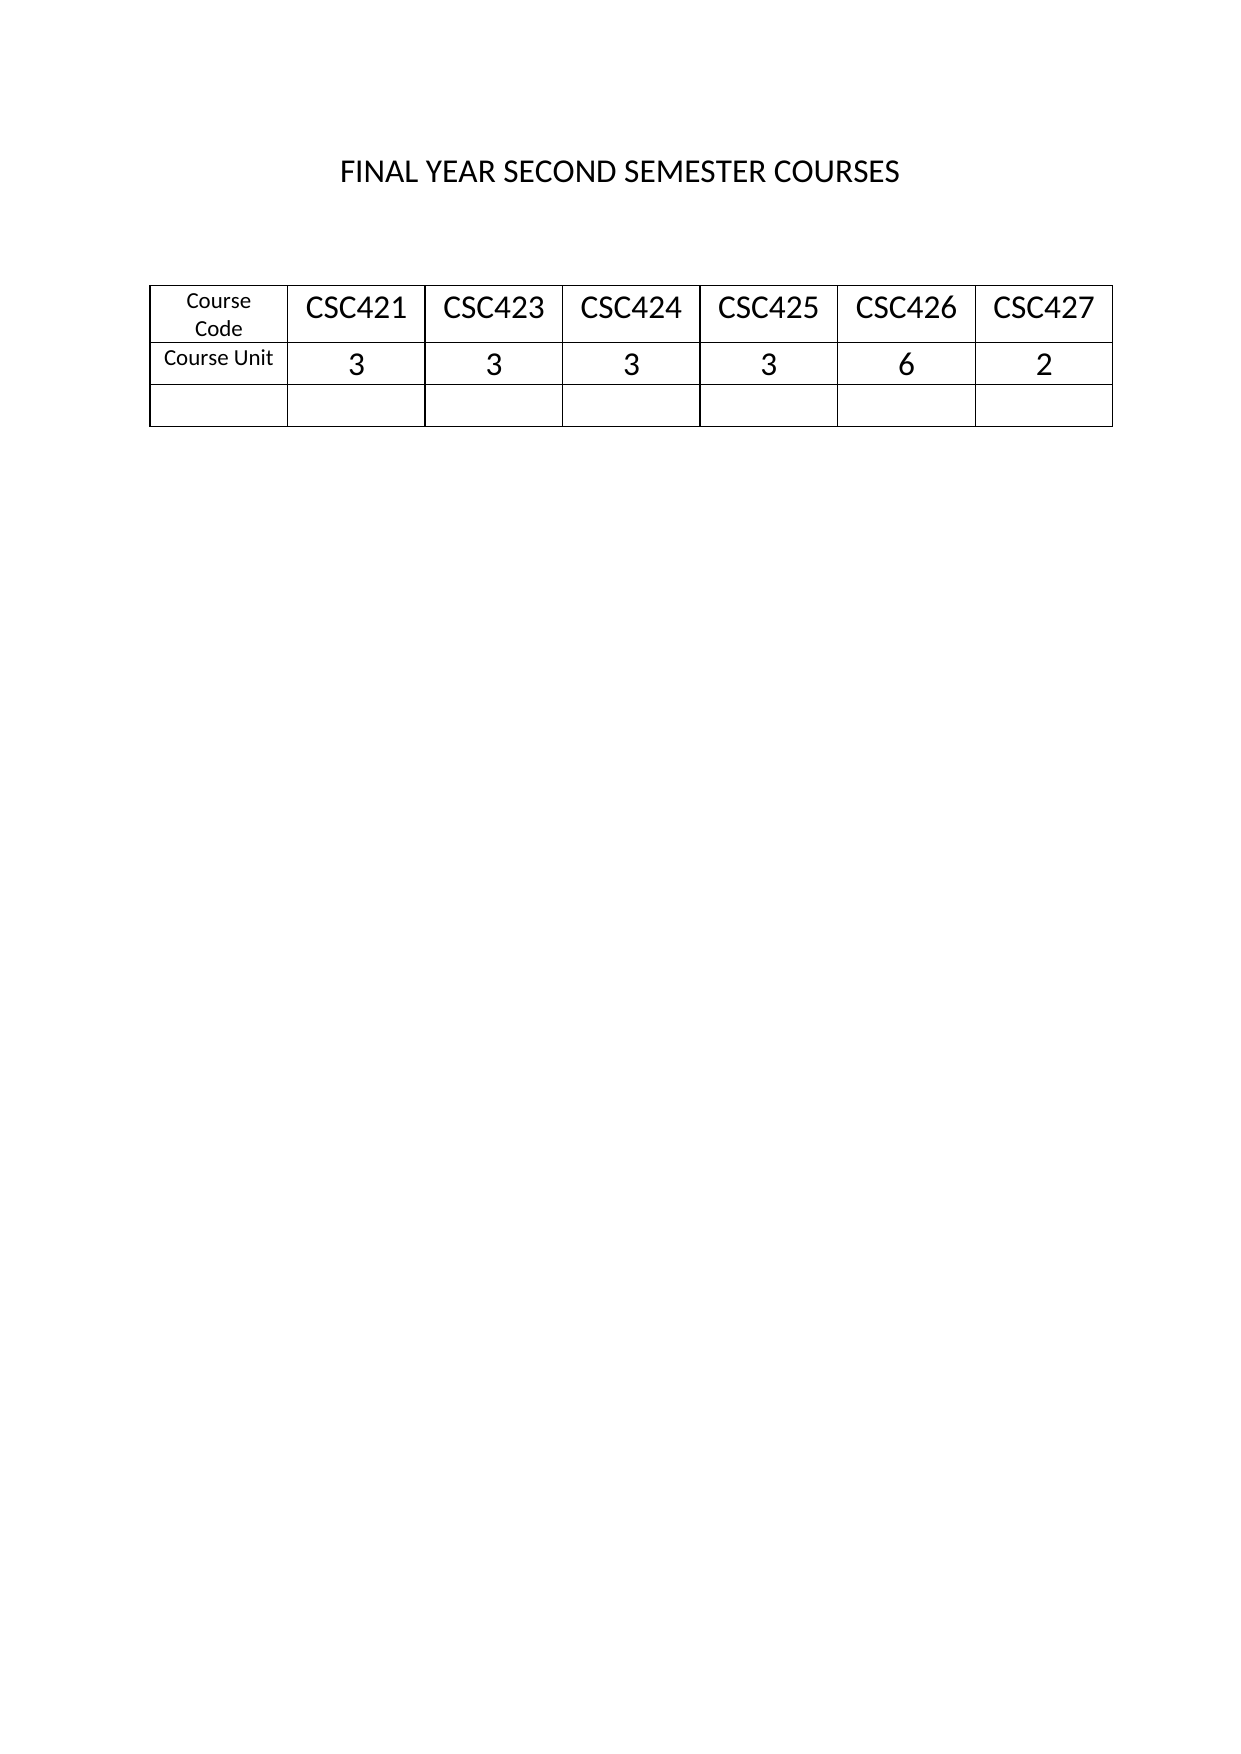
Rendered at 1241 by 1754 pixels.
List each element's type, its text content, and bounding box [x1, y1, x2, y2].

table_header CSC424 [563, 286, 699, 342]
table_cell [563, 385, 699, 426]
table_header CSC426 [838, 286, 975, 342]
table_cell [976, 385, 1112, 426]
table_cell [426, 385, 562, 426]
table_header CSC421 [288, 286, 424, 342]
table_cell 2 [976, 343, 1112, 384]
table_cell [151, 385, 287, 426]
table_cell 3 [701, 343, 837, 384]
table_header CSC427 [976, 286, 1112, 342]
table_cell 3 [426, 343, 562, 384]
table_header CSC425 [701, 286, 837, 342]
table_cell 6 [838, 343, 975, 384]
table_cell [838, 385, 975, 426]
table_header Course Code [151, 286, 287, 342]
text FINAL YEAR SECOND SEMESTER COURSES [150, 150, 1090, 191]
table_cell [288, 385, 424, 426]
table_header CSC423 [426, 286, 562, 342]
table_cell Course Unit [151, 343, 287, 384]
table_cell [701, 385, 837, 426]
table_cell 3 [288, 343, 424, 384]
table_cell 3 [563, 343, 699, 384]
